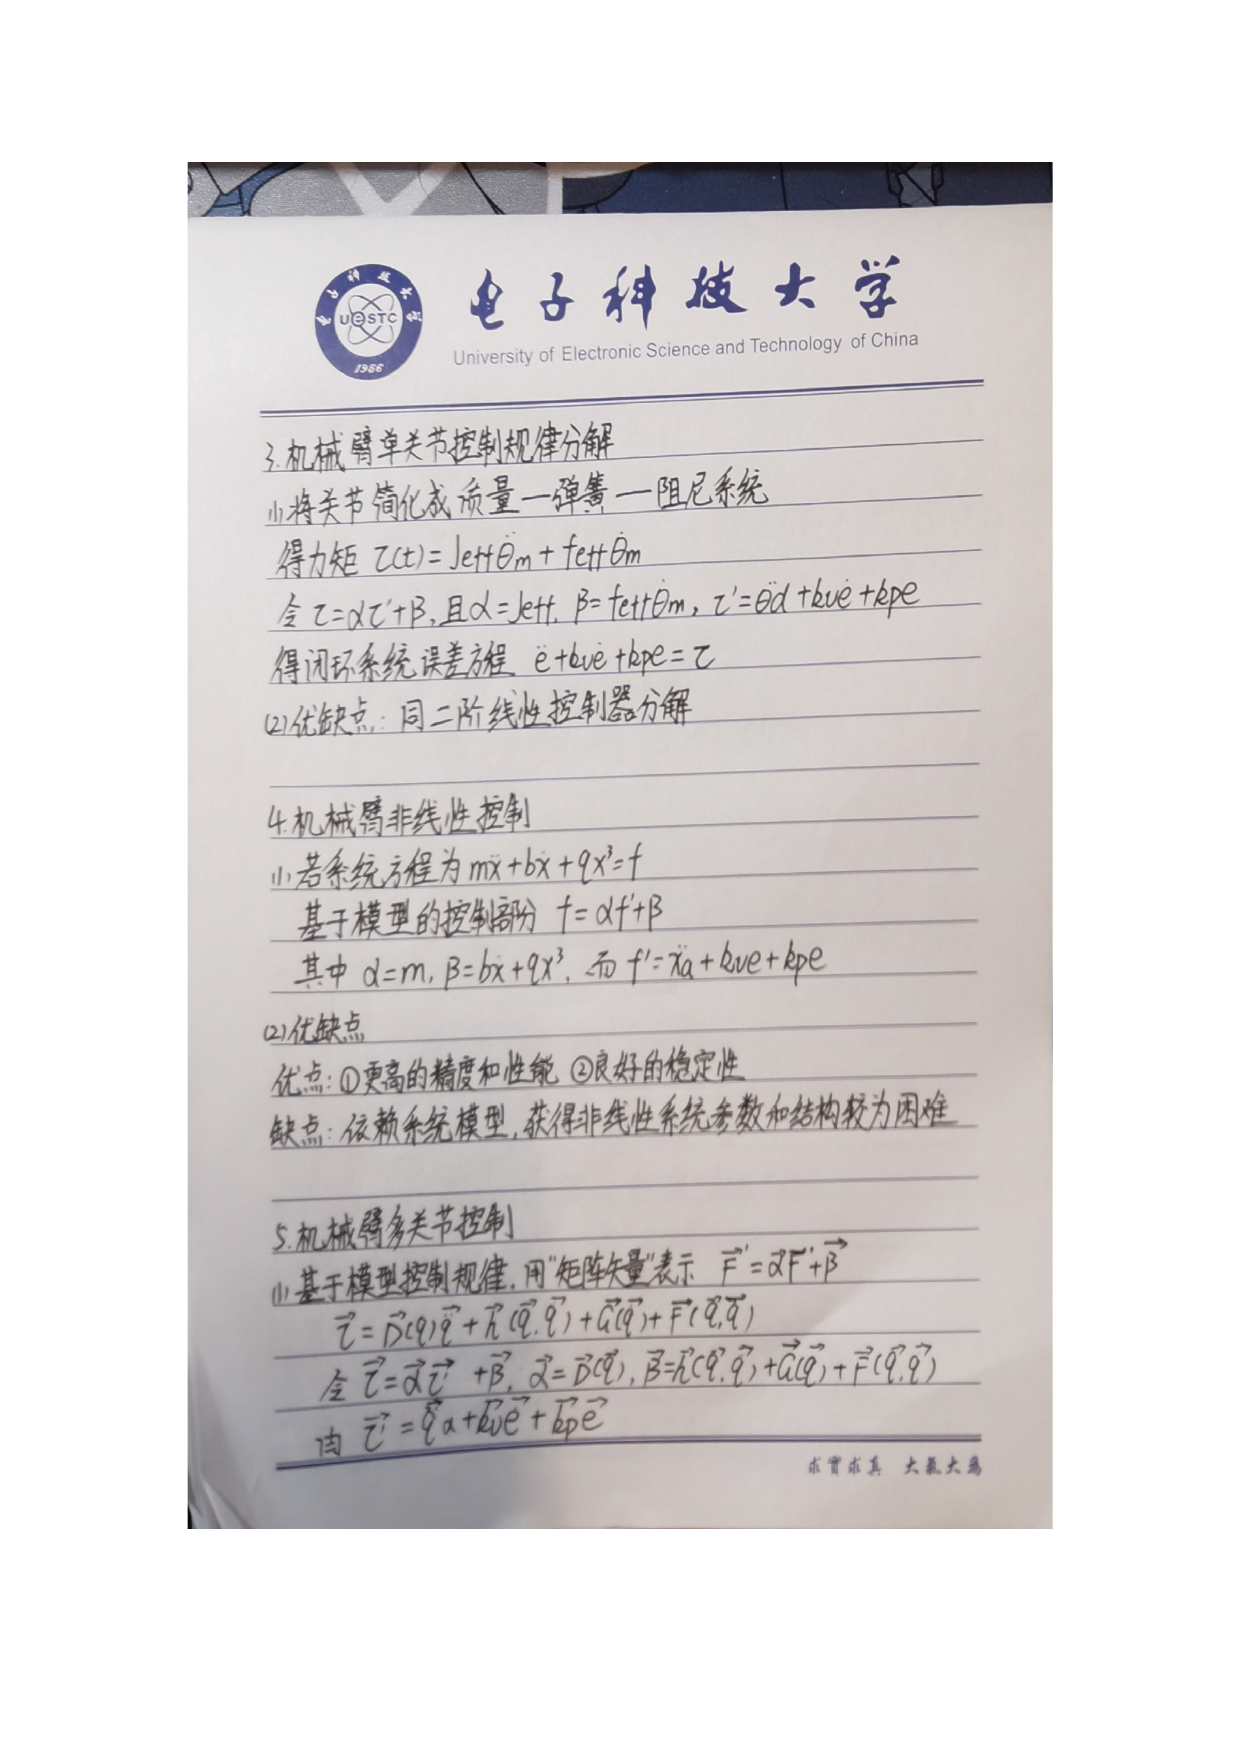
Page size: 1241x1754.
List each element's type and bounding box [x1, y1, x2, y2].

picture [187, 162, 1053, 1529]
